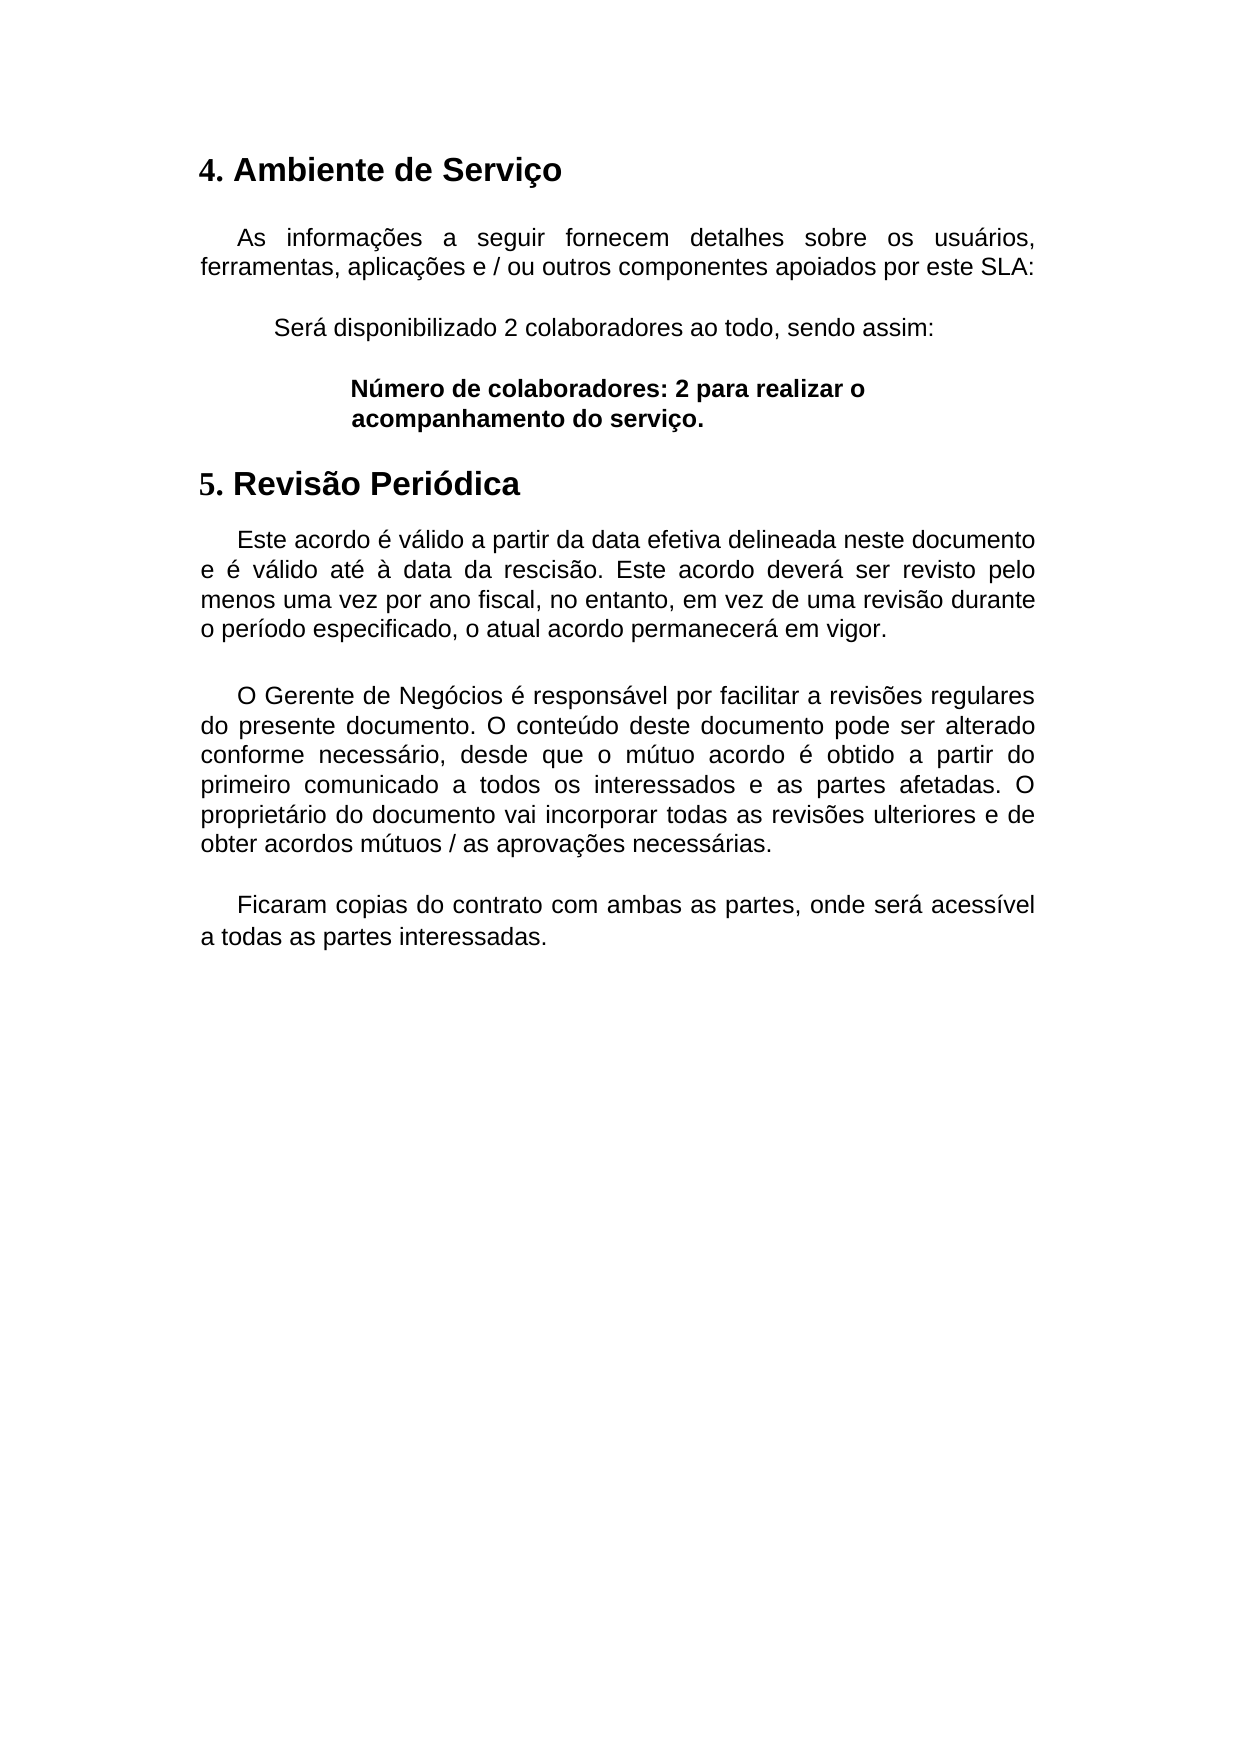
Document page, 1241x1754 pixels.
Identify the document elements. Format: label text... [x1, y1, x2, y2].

text Este acordo é válido a partir da data efetiva delineada neste documento e é válido até à data da rescisão. Este acordo deverá ser revisto pelo menos uma vez por ano fiscal, no entanto, em vez de uma revisão durante o período especificado, o atual acordo permanecerá em vigor. [200, 526, 1037, 643]
subtitle 4. Ambiente de Serviço [199, 150, 1063, 188]
text Será disponibilizado 2 colaboradores ao todo, sendo assim: [274, 313, 1037, 342]
text Número de colaboradores: 2 para realizar o acompanhamento do serviço. [350, 374, 1063, 432]
subtitle 5. Revisão Periódica [199, 464, 1063, 503]
text As informações a seguir fornecem detalhes sobre os usuários, ferramentas, aplicações e / ou outros componentes apoiados por este SLA: [200, 223, 1037, 281]
text Ficaram copias do contrato com ambas as partes, onde será acessível a todas as partes interessadas. [200, 890, 1037, 951]
text O Gerente de Negócios é responsável por facilitar a revisões regulares do presente documento. O conteúdo deste documento pode ser alterado conforme necessário, desde que o mútuo acordo é obtido a partir do primeiro comunicado a todos os interessados e as partes afetadas. O proprietário do documento vai incorporar todas as revisões ulteriores e de obter acordos mútuos / as aprovações necessárias. [200, 681, 1037, 858]
